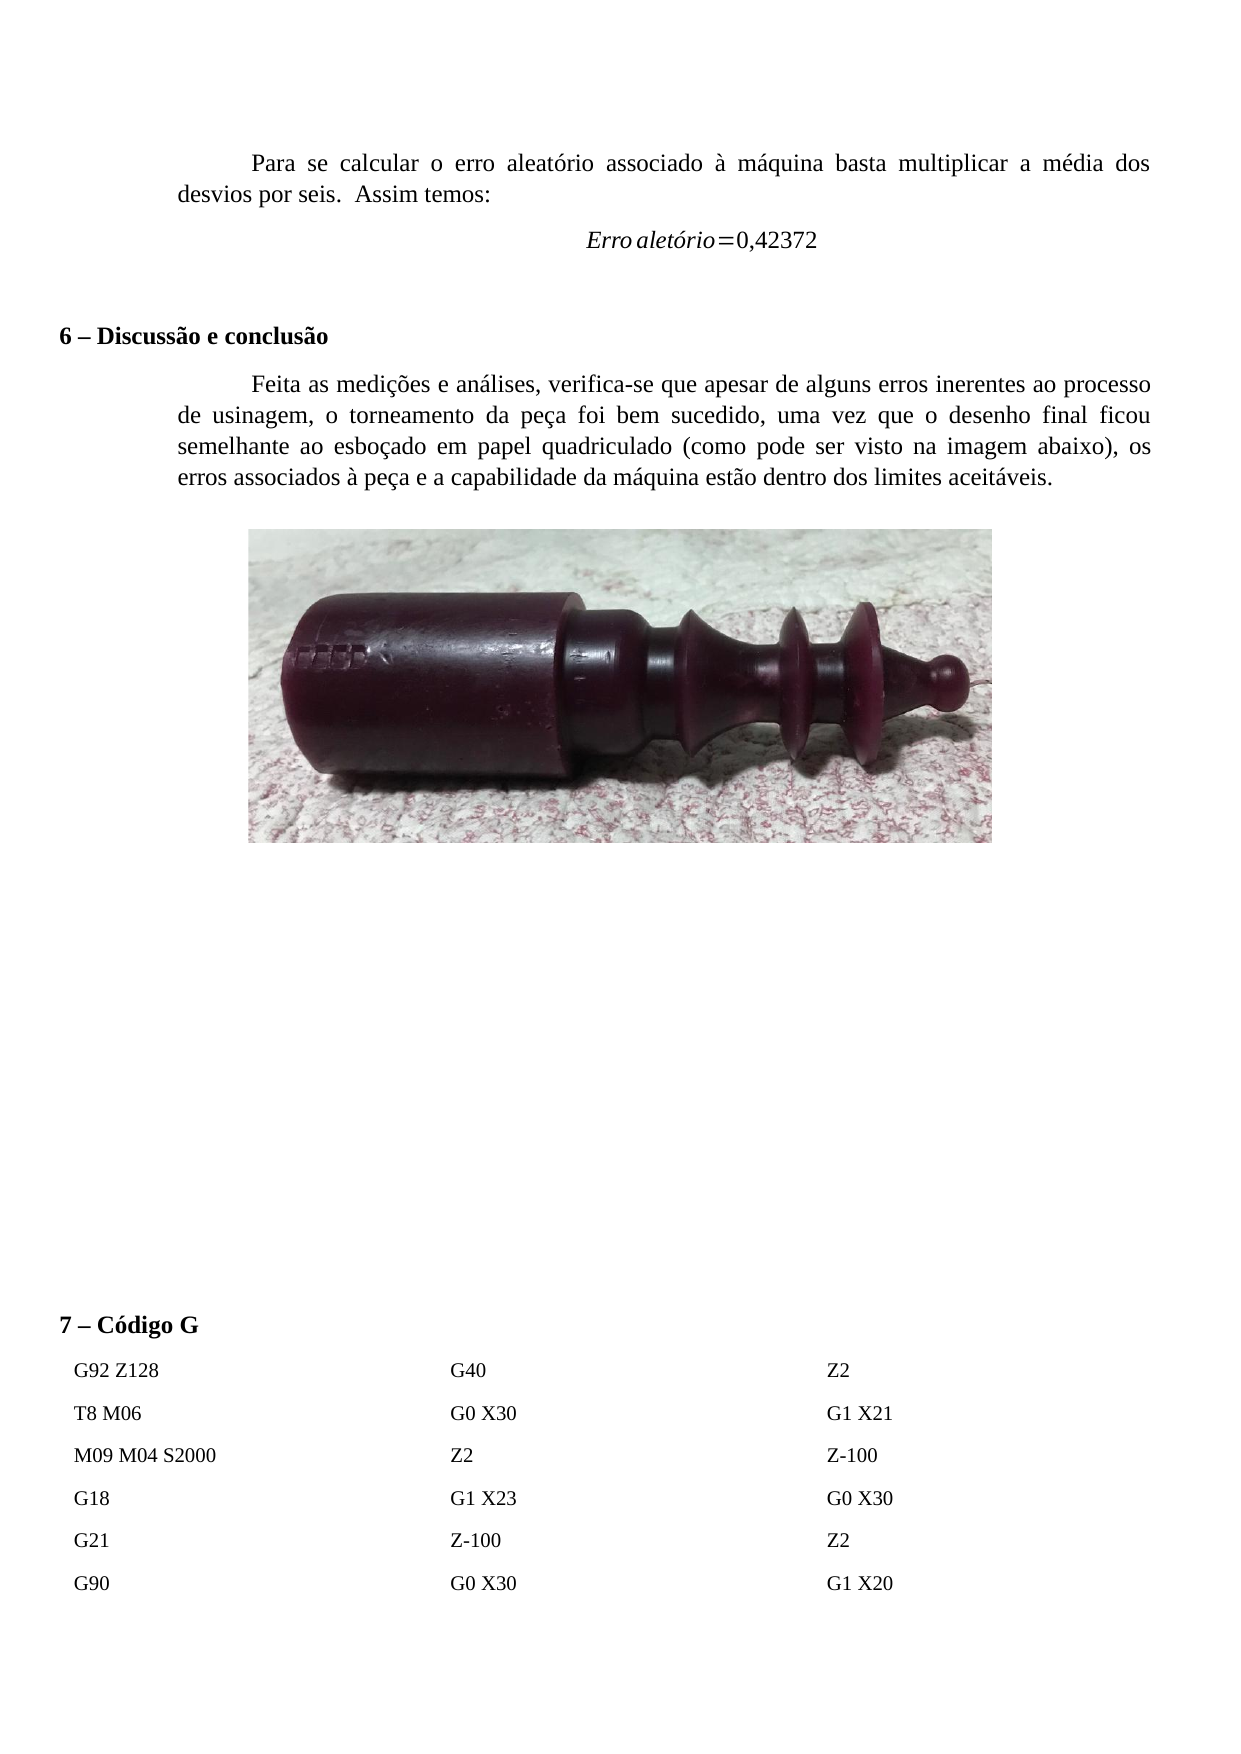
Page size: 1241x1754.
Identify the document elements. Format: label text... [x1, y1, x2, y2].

text G90 [74, 1571, 399, 1595]
text G92 Z128 [74, 1358, 399, 1382]
text G1 X21 [827, 1400, 1152, 1424]
picture [248, 529, 992, 843]
text T8 M06 [74, 1400, 399, 1424]
text 6 – Discussão e conclusão [59, 321, 1152, 350]
text Z-100 [450, 1528, 775, 1552]
text 7 – Código G [59, 1310, 1152, 1339]
text G40 [450, 1358, 775, 1382]
text Feita as medições e análises, verifica-se que apesar de alguns erros inerentes ao processo de usinagem, o torneamento da peça foi bem sucedido, uma vez que o desenho final ficou semelhante ao esboçado em papel quadriculado (como pode ser visto na imagem abaixo), os erros associados à peça e a capabilidade da máquina estão dentro dos limites aceitáveis. [177, 369, 1152, 491]
text Para se calcular o erro aleatório associado à máquina basta multiplicar a média dos desvios por seis. Assim temos: [177, 148, 1152, 207]
text Z2 [450, 1443, 775, 1467]
text Z2 [827, 1358, 1152, 1382]
text G0 X30 [827, 1486, 1152, 1510]
text Z-100 [827, 1443, 1152, 1467]
text G21 [74, 1528, 399, 1552]
text G18 [74, 1486, 399, 1510]
text G1 X23 [450, 1486, 775, 1510]
text Z2 [827, 1528, 1152, 1552]
text G0 X30 [450, 1571, 775, 1595]
text M09 M04 S2000 [74, 1443, 399, 1467]
text G0 X30 [450, 1400, 775, 1424]
text G1 X20 [827, 1571, 1152, 1595]
